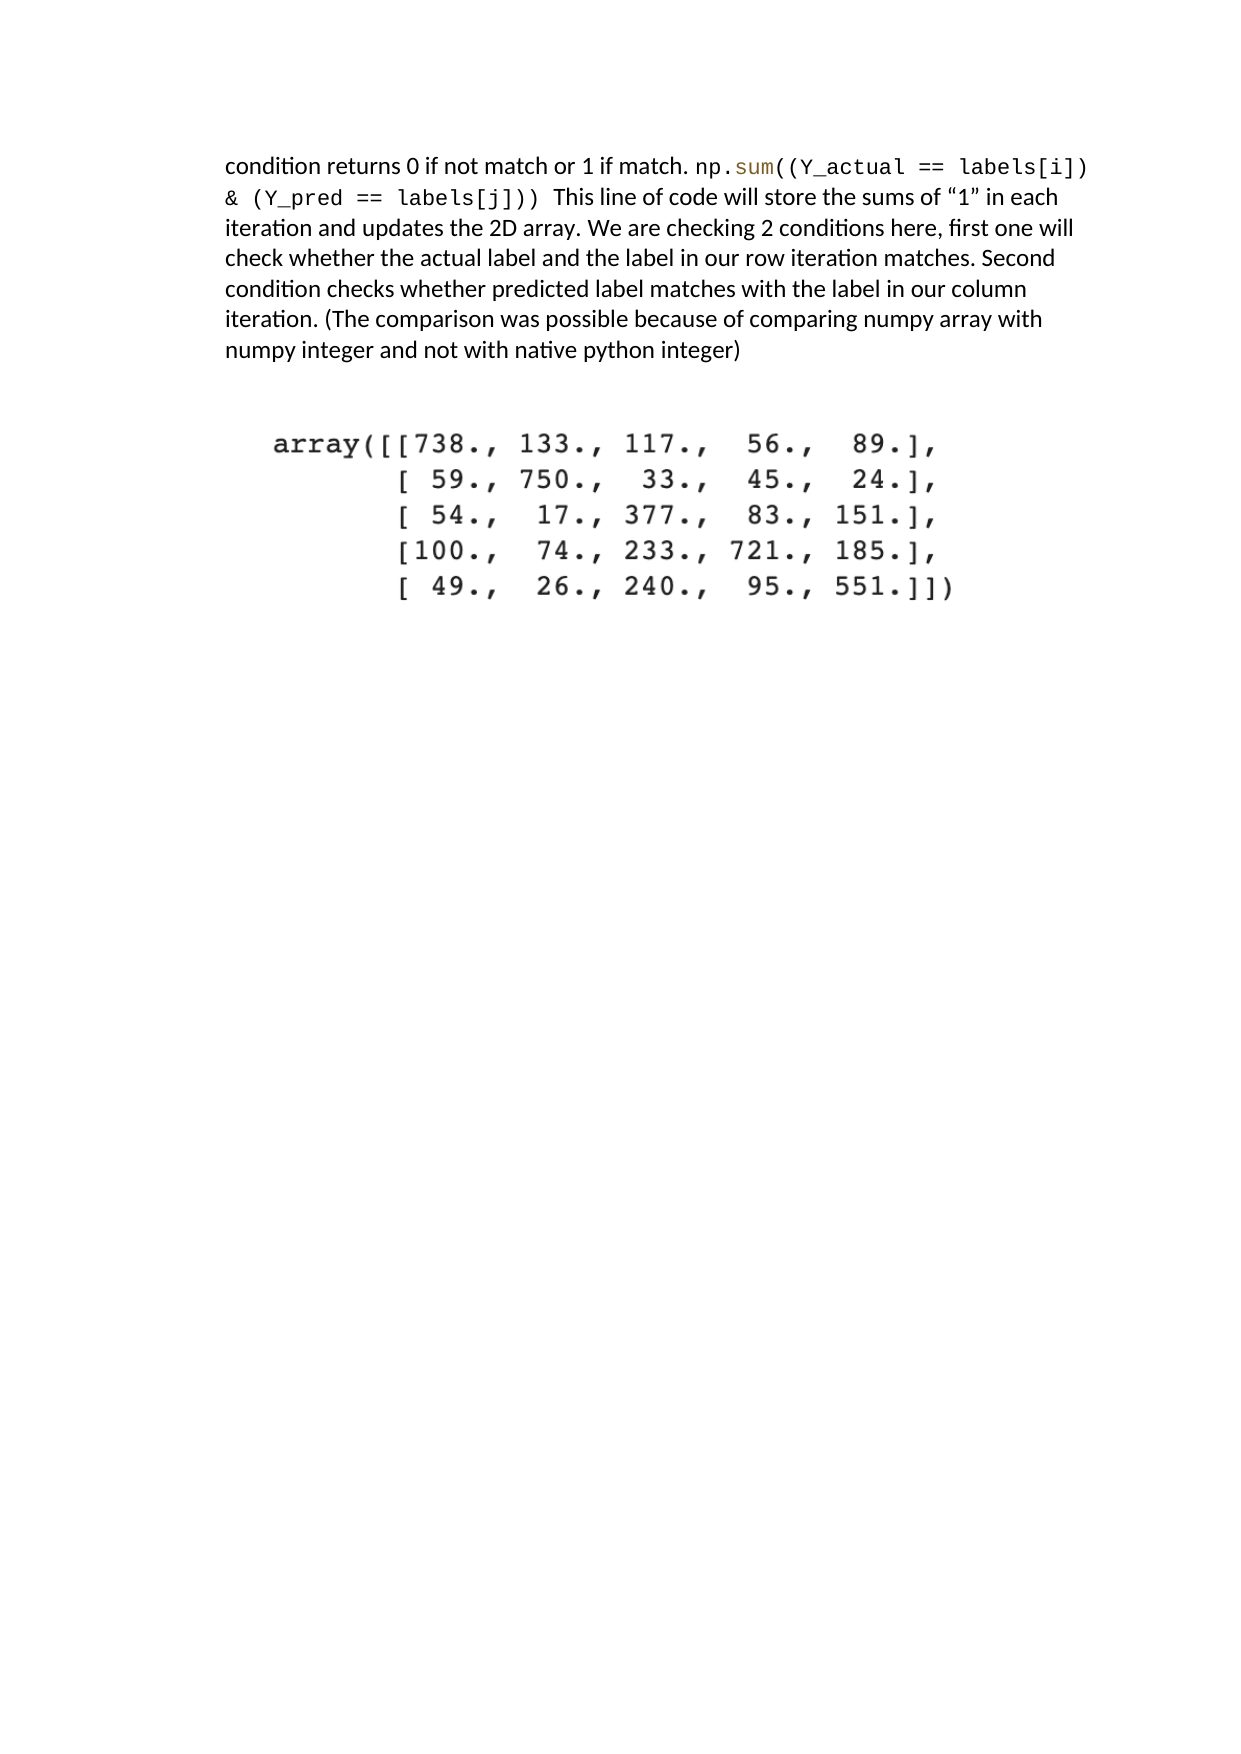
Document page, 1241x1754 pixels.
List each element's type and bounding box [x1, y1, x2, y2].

list [187, 150, 1090, 364]
picture [262, 421, 978, 622]
